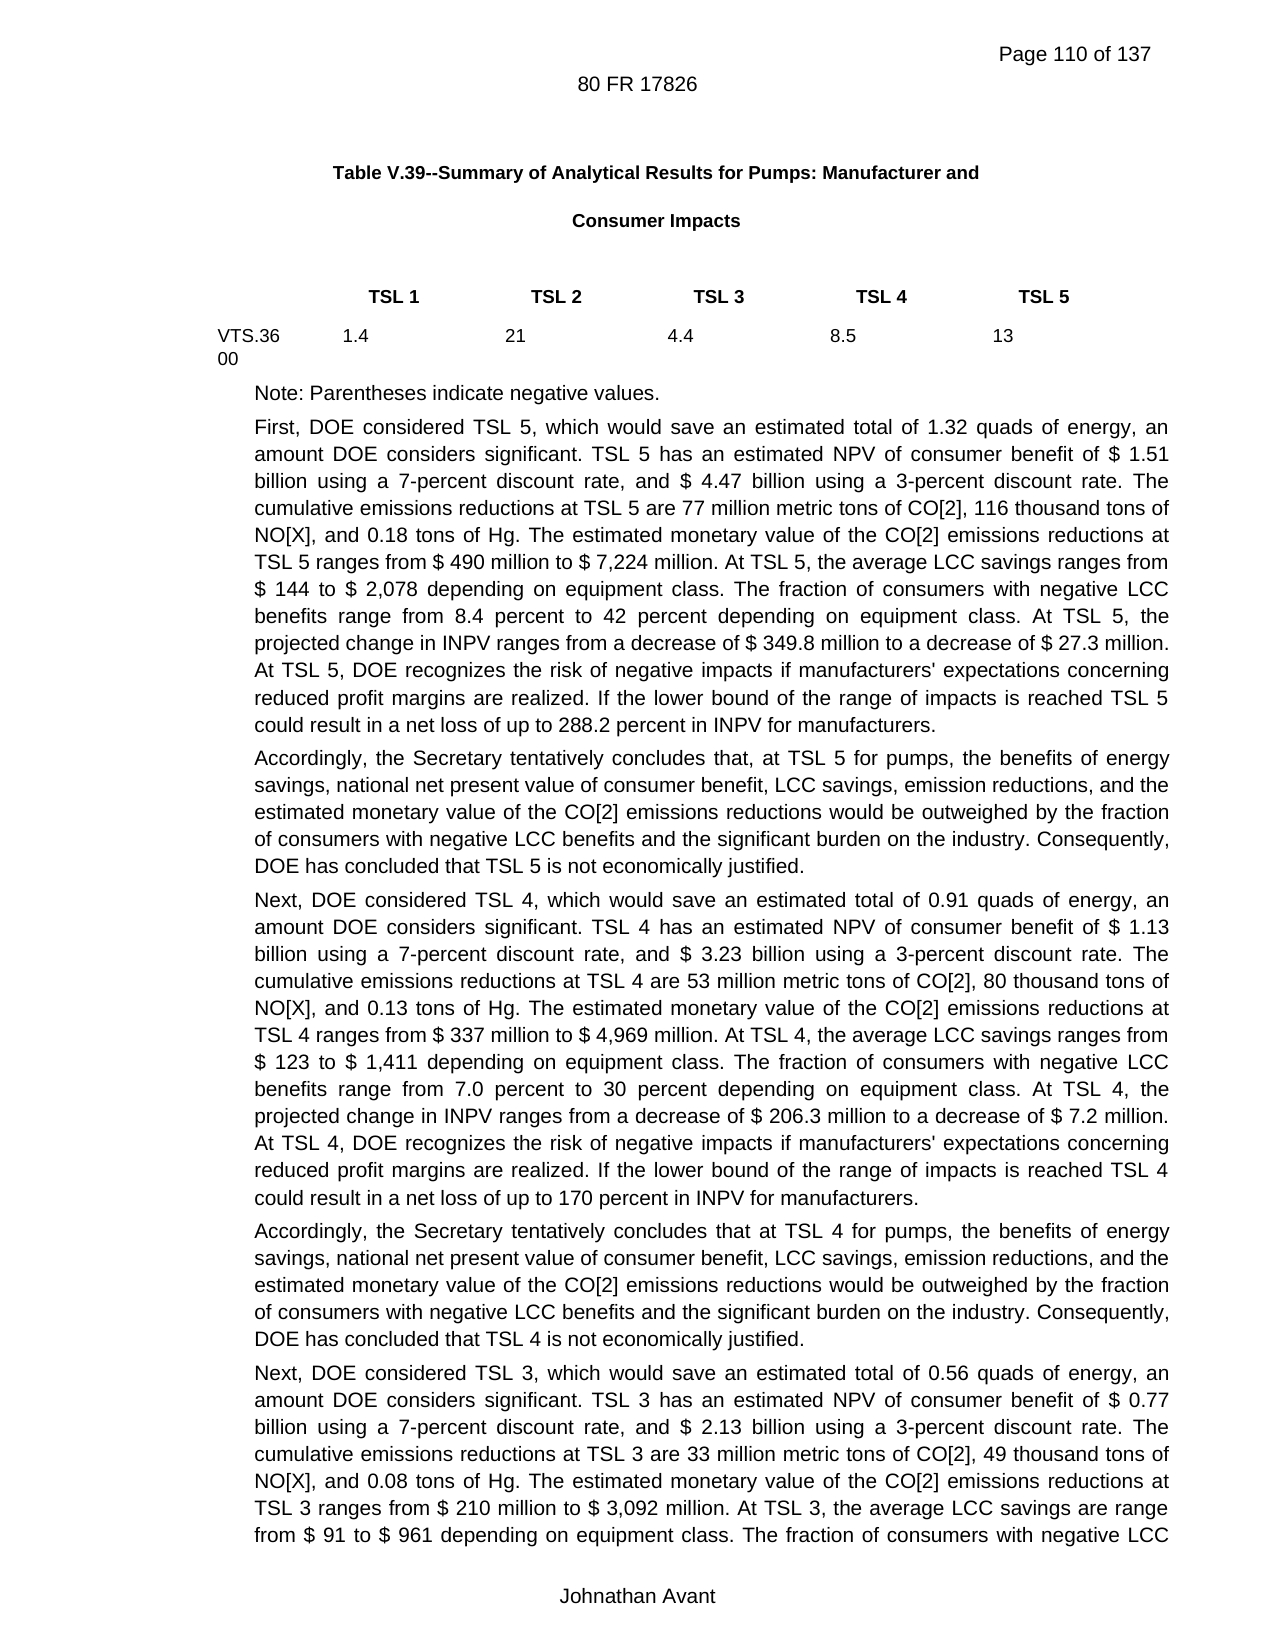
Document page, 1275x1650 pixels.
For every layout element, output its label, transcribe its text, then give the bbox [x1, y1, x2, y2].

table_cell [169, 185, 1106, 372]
text Next, DOE considered TSL 4, which would save an estimated total of 0.91 quads of energy, an amount DOE considers significant. TSL 4 has an estimated NPV of consumer benefit of $ 1.13 billion using a 7-percent discount rate, and $ 3.23 billion using a 3-percent discount rate. The cumulative emissions reductions at TSL 4 are 53 million metric tons of CO[2], 80 thousand tons of NO[X], and 0.13 tons of Hg. The estimated monetary value of the CO[2] emissions reductions at TSL 4 ranges from $ 337 million to $ 4,969 million. At TSL 4, the average LCC savings ranges from $ 123 to $ 1,411 depending on equipment class. The fraction of consumers with negative LCC benefits range from 7.0 percent to 30 percent depending on equipment class. At TSL 4, the projected change in INPV ranges from a decrease of $ 206.3 million to a decrease of $ 7.2 million. At TSL 4, DOE recognizes the risk of negative impacts if manufacturers' expectations concerning reduced profit margins are realized. If the lower bound of the range of impacts is reached TSL 4 could result in a net loss of up to 170 percent in INPV for manufacturers. [254, 884, 1171, 1209]
text First, DOE considered TSL 5, which would save an estimated total of 1.32 quads of energy, an amount DOE considers significant. TSL 5 has an estimated NPV of consumer benefit of $ 1.51 billion using a 7-percent discount rate, and $ 4.47 billion using a 3-percent discount rate. The cumulative emissions reductions at TSL 5 are 77 million metric tons of CO[2], 116 thousand tons of NO[X], and 0.18 tons of Hg. The estimated monetary value of the CO[2] emissions reductions at TSL 5 ranges from $ 490 million to $ 7,224 million. At TSL 5, the average LCC savings ranges from $ 144 to $ 2,078 depending on equipment class. The fraction of consumers with negative LCC benefits range from 8.4 percent to 42 percent depending on equipment class. At TSL 5, the projected change in INPV ranges from a decrease of $ 349.8 million to a decrease of $ 27.3 million. At TSL 5, DOE recognizes the risk of negative impacts if manufacturers' expectations concerning reduced profit margins are realized. If the lower bound of the range of impacts is reached TSL 5 could result in a net loss of up to 288.2 percent in INPV for manufacturers. [254, 411, 1171, 736]
text Note: Parentheses indicate negative values. [254, 378, 1171, 405]
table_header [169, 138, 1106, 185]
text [254, 1357, 1171, 1547]
text Accordingly, the Secretary tentatively concludes that at TSL 4 for pumps, the benefits of energy savings, national net present value of consumer benefit, LCC savings, emission reductions, and the estimated monetary value of the CO[2] emissions reductions would be outweighed by the fraction of consumers with negative LCC benefits and the significant burden on the industry. Consequently, DOE has concluded that TSL 4 is not economically justified. [254, 1216, 1171, 1351]
text Accordingly, the Secretary tentatively concludes that, at TSL 5 for pumps, the benefits of energy savings, national net present value of consumer benefit, LCC savings, emission reductions, and the estimated monetary value of the CO[2] emissions reductions would be outweighed by the fraction of consumers with negative LCC benefits and the significant burden on the industry. Consequently, DOE has concluded that TSL 5 is not economically justified. [254, 743, 1171, 878]
